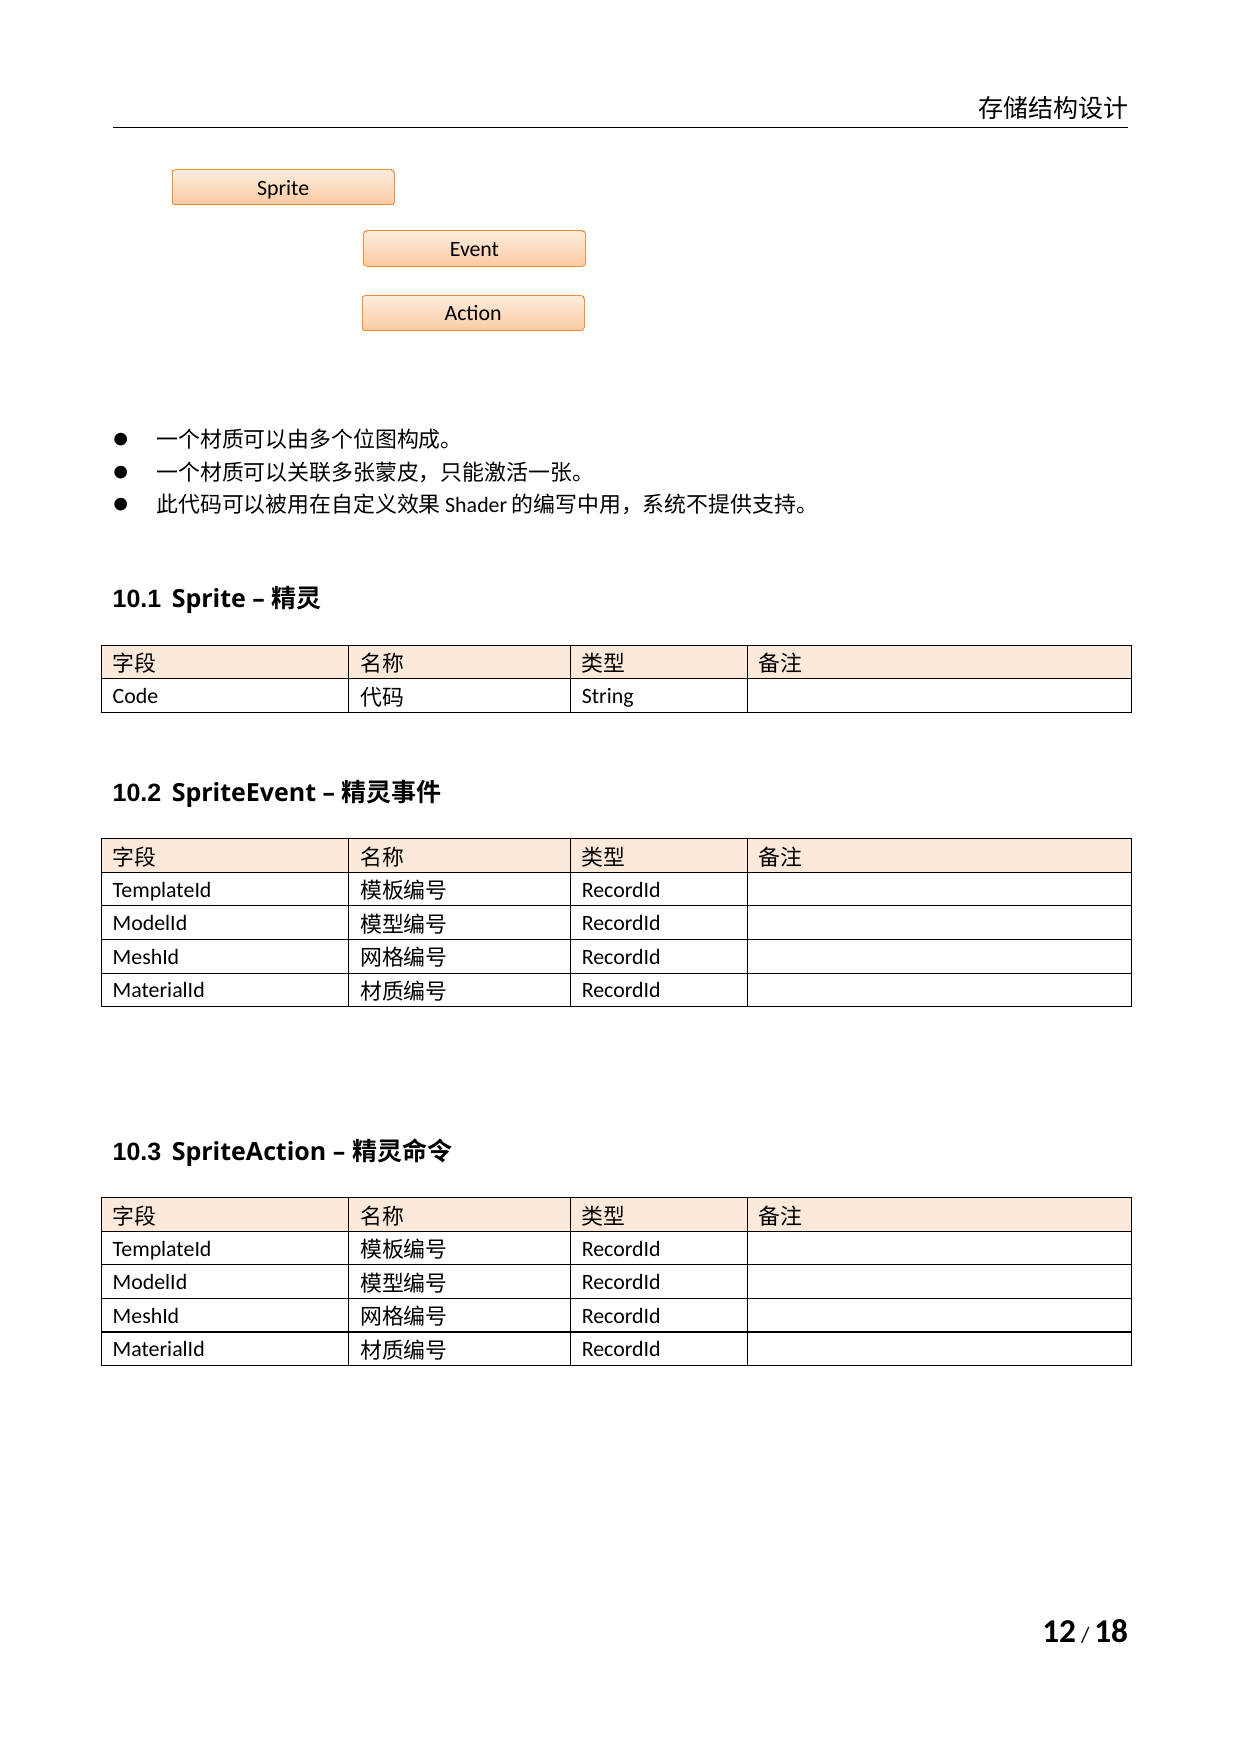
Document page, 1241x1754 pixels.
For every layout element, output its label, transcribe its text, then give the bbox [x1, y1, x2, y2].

list 一个材质可以由多个位图构成。 [112, 422, 1128, 454]
table_cell ModelId [102, 906, 348, 939]
table_cell [748, 873, 1131, 905]
table_cell [748, 1265, 1131, 1298]
table_cell 模板编号 [349, 1232, 570, 1264]
table_header 名称 [349, 646, 570, 678]
table_cell RecordId [571, 974, 747, 1006]
table_cell 材质编号 [349, 974, 570, 1006]
table_cell [748, 1333, 1131, 1365]
table_cell 模板编号 [349, 873, 570, 905]
table_cell [748, 1299, 1131, 1331]
table_cell 材质编号 [349, 1333, 570, 1365]
table_cell [748, 679, 1131, 712]
table_cell MaterialId [102, 974, 348, 1006]
table_cell RecordId [571, 940, 747, 972]
text Sprite – 精灵 [112, 564, 1128, 629]
table_cell RecordId [571, 1333, 747, 1365]
table_cell Code [102, 679, 348, 712]
table_header 字段 [102, 839, 348, 872]
list 此代码可以被用在自定义效果Shader的编写中用，系统不提供支持。 [112, 487, 1128, 519]
table_cell [748, 906, 1131, 939]
table_cell RecordId [571, 873, 747, 905]
table_cell 模型编号 [349, 906, 570, 939]
table_header 备注 [748, 1198, 1131, 1231]
table_cell String [571, 679, 747, 712]
table_header 字段 [102, 1198, 348, 1231]
table_header 字段 [102, 646, 348, 678]
list 一个材质可以关联多张蒙皮，只能激活一张。 [112, 454, 1128, 487]
table_cell ModelId [102, 1265, 348, 1298]
table_header 备注 [748, 839, 1131, 872]
table_cell 网格编号 [349, 940, 570, 972]
table_header 名称 [349, 1198, 570, 1231]
table_cell TemplateId [102, 873, 348, 905]
table_cell [748, 940, 1131, 972]
table_header 类型 [571, 839, 747, 872]
table_header 类型 [571, 1198, 747, 1231]
table_cell 网格编号 [349, 1299, 570, 1331]
table_header 名称 [349, 839, 570, 872]
text SpriteAction – 精灵命令 [112, 1117, 1128, 1182]
table_cell [748, 974, 1131, 1006]
table_cell RecordId [571, 1232, 747, 1264]
table_cell MeshId [102, 1299, 348, 1331]
table_header 备注 [748, 646, 1131, 678]
text SpriteEvent – 精灵事件 [112, 758, 1128, 823]
table_cell 模型编号 [349, 1265, 570, 1298]
table_header 类型 [571, 646, 747, 678]
table_cell 代码 [349, 679, 570, 712]
table_cell MaterialId [102, 1333, 348, 1365]
table_cell RecordId [571, 1299, 747, 1331]
table_cell RecordId [571, 1265, 747, 1298]
table_cell TemplateId [102, 1232, 348, 1264]
table_cell MeshId [102, 940, 348, 972]
table_cell RecordId [571, 906, 747, 939]
table_cell [748, 1232, 1131, 1264]
